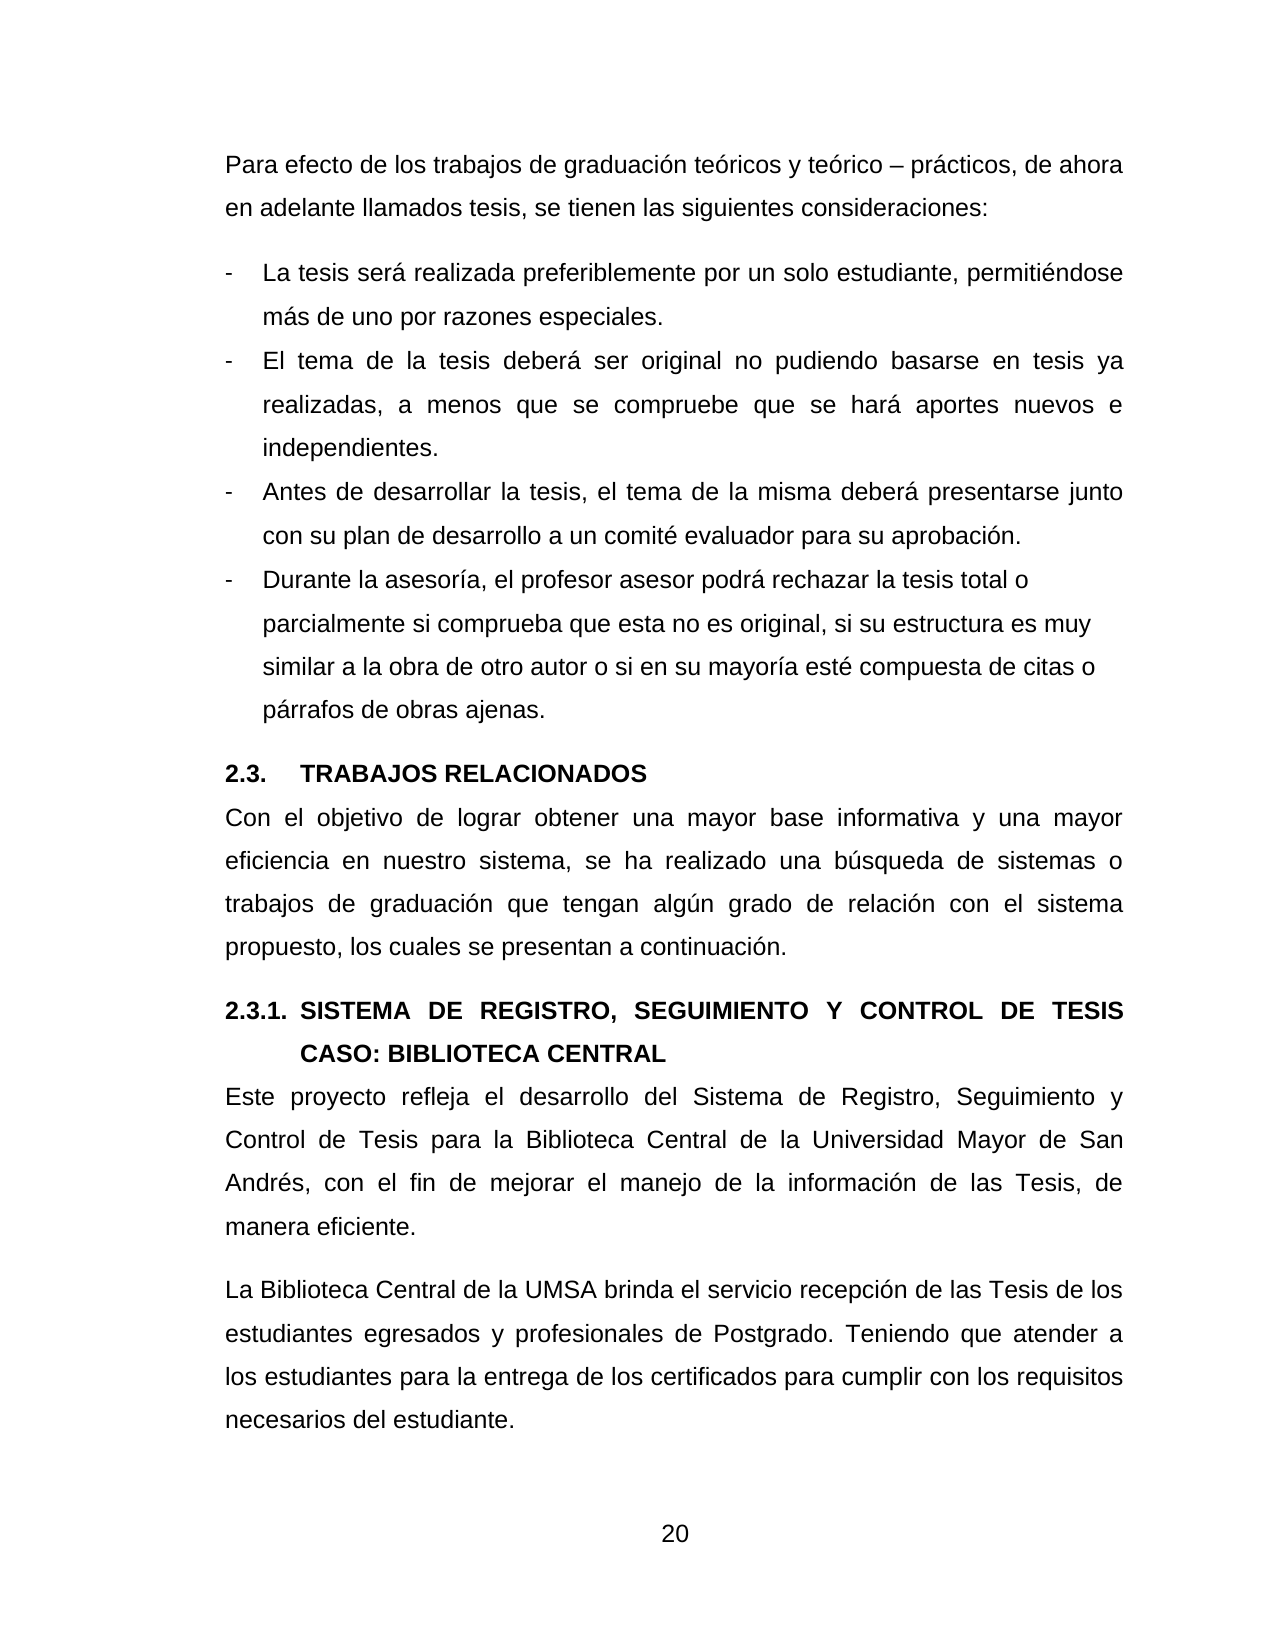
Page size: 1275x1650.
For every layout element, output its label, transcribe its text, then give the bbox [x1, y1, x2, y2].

list Antes de desarrollar la tesis, el tema de la misma deberá presentarse junto con su plan de desarrollo a un comité evaluador para su aprobación. [225, 476, 1125, 550]
text Este proyecto refleja el desarrollo del Sistema de Registro, Seguimiento y Control de Tesis para la Biblioteca Central de la Universidad Mayor de San Andrés, con el fin de mejorar el manejo de la información de las Tesis, de manera eficiente. [225, 1082, 1125, 1240]
text La Biblioteca Central de la UMSA brinda el servicio recepción de las Tesis de los estudiantes egresados y profesionales de Postgrado. Teniendo que atender a los estudiantes para la entrega de los certificados para cumplir con los requisitos necesarios del estudiante. [225, 1275, 1125, 1433]
text Para efecto de los trabajos de graduación teóricos y teórico – prácticos, de ahora en adelante llamados tesis, se tienen las siguientes consideraciones: [225, 150, 1125, 222]
subtitle TRABAJOS RELACIONADOS [225, 759, 1125, 788]
list La tesis será realizada preferiblemente por un solo estudiante, permitiéndose más de uno por razones especiales. [225, 257, 1125, 331]
subtitle SISTEMA DE REGISTRO, SEGUIMIENTO Y CONTROL DE TESIS CASO: BIBLIOTECA CENTRAL [225, 996, 1125, 1068]
list Durante la asesoría, el profesor asesor podrá rechazar la tesis total o parcialmente si comprueba que esta no es original, si su estructura es muy similar a la obra de otro autor o si en su mayoría esté compuesta de citas o párrafos de obras ajenas. [225, 564, 1125, 724]
text Con el objetivo de lograr obtener una mayor base informativa y una mayor eficiencia en nuestro sistema, se ha realizado una búsqueda de sistemas o trabajos de graduación que tengan algún grado de relación con el sistema propuesto, los cuales se presentan a continuación. [225, 802, 1125, 961]
list El tema de la tesis deberá ser original no pudiendo basarse en tesis ya realizadas, a menos que se compruebe que se hará aportes nuevos e independientes. [225, 345, 1125, 462]
